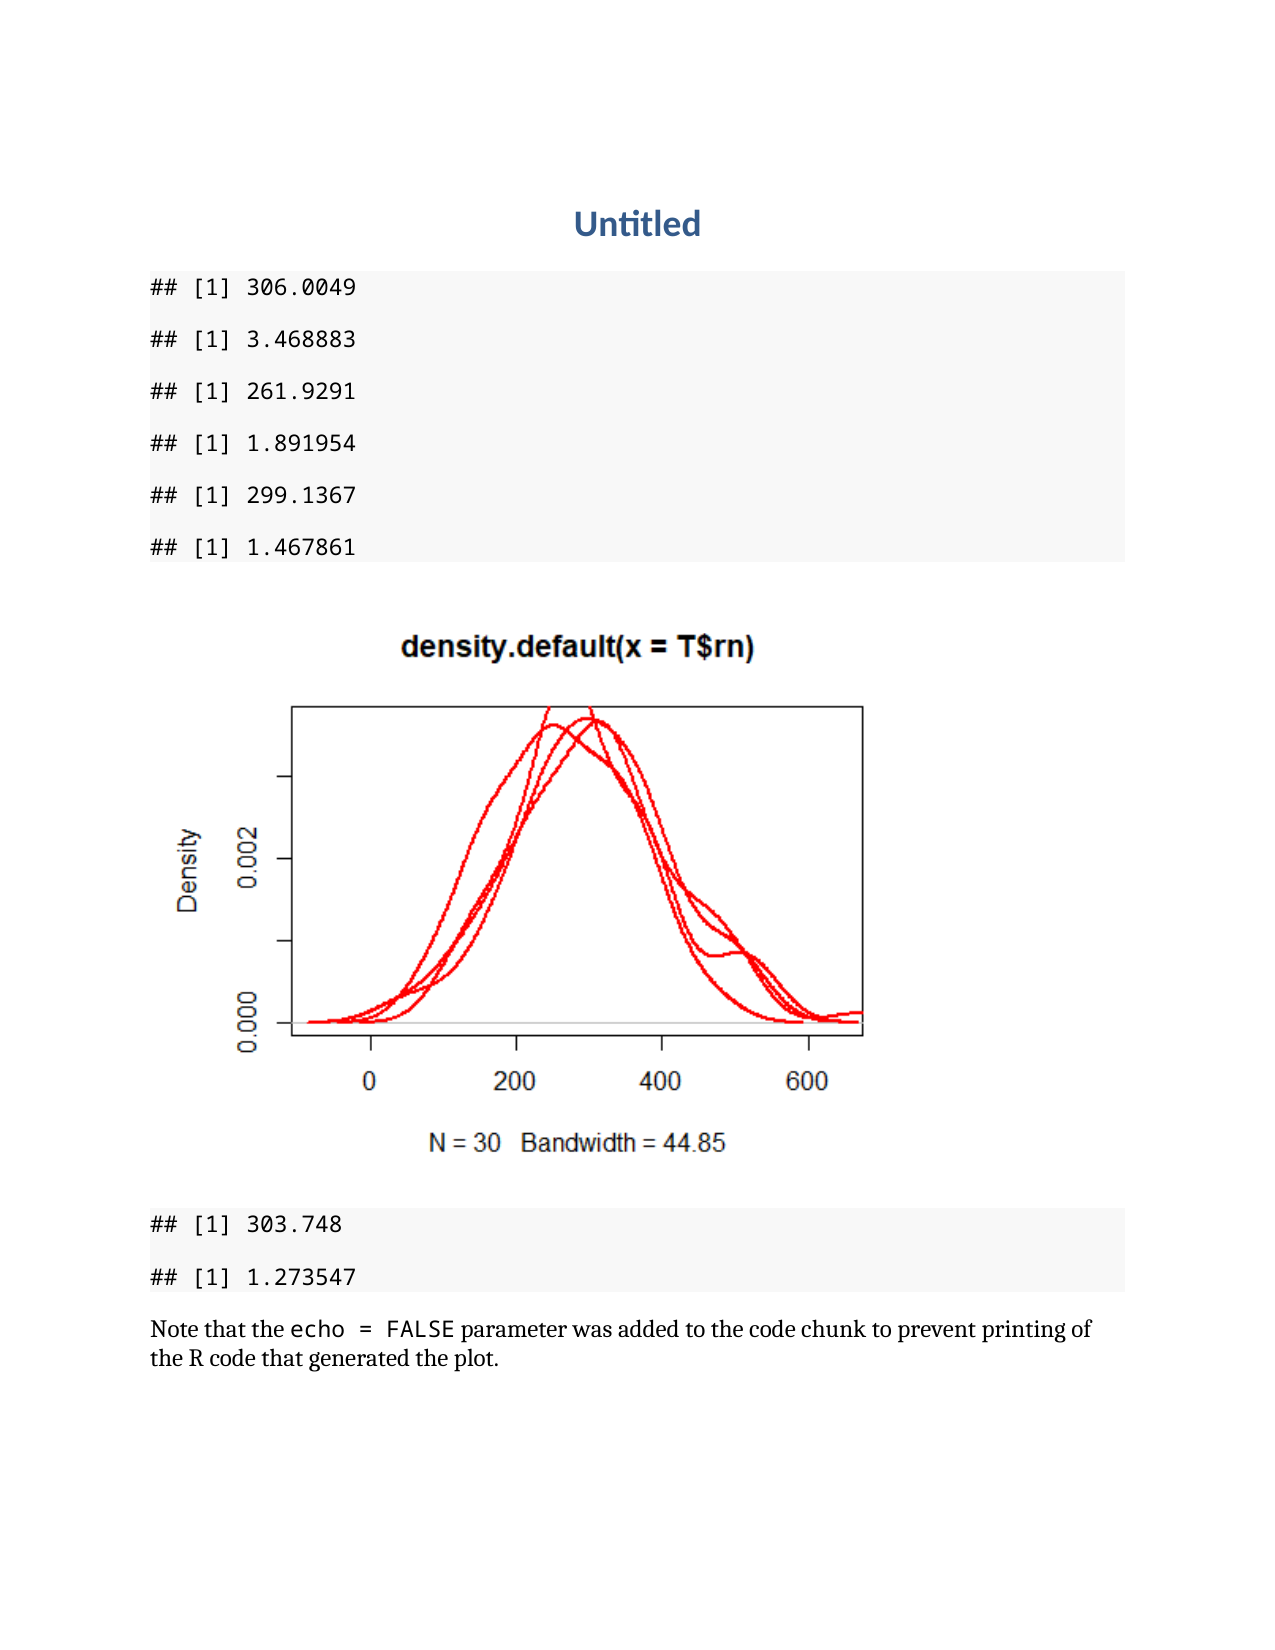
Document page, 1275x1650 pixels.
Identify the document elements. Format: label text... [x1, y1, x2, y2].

text ## [1] 1.273547 [150, 1261, 1125, 1292]
title Untitled [150, 200, 1125, 246]
picture [168, 583, 927, 1190]
text ## [1] 299.1367 [150, 479, 1125, 510]
text ## [1] 303.748 [150, 1208, 1125, 1240]
text ## [1] 1.467861 [150, 531, 1125, 562]
text ## [1] 3.468883 [150, 323, 1125, 354]
text ## [1] 1.891954 [150, 427, 1125, 458]
text Note that the echo = FALSE parameter was added to the code chunk to prevent printing of the R code that generated the plot. [150, 1313, 1125, 1373]
text ## [1] 306.0049 [150, 271, 1125, 302]
text ## [1] 261.9291 [150, 375, 1125, 406]
